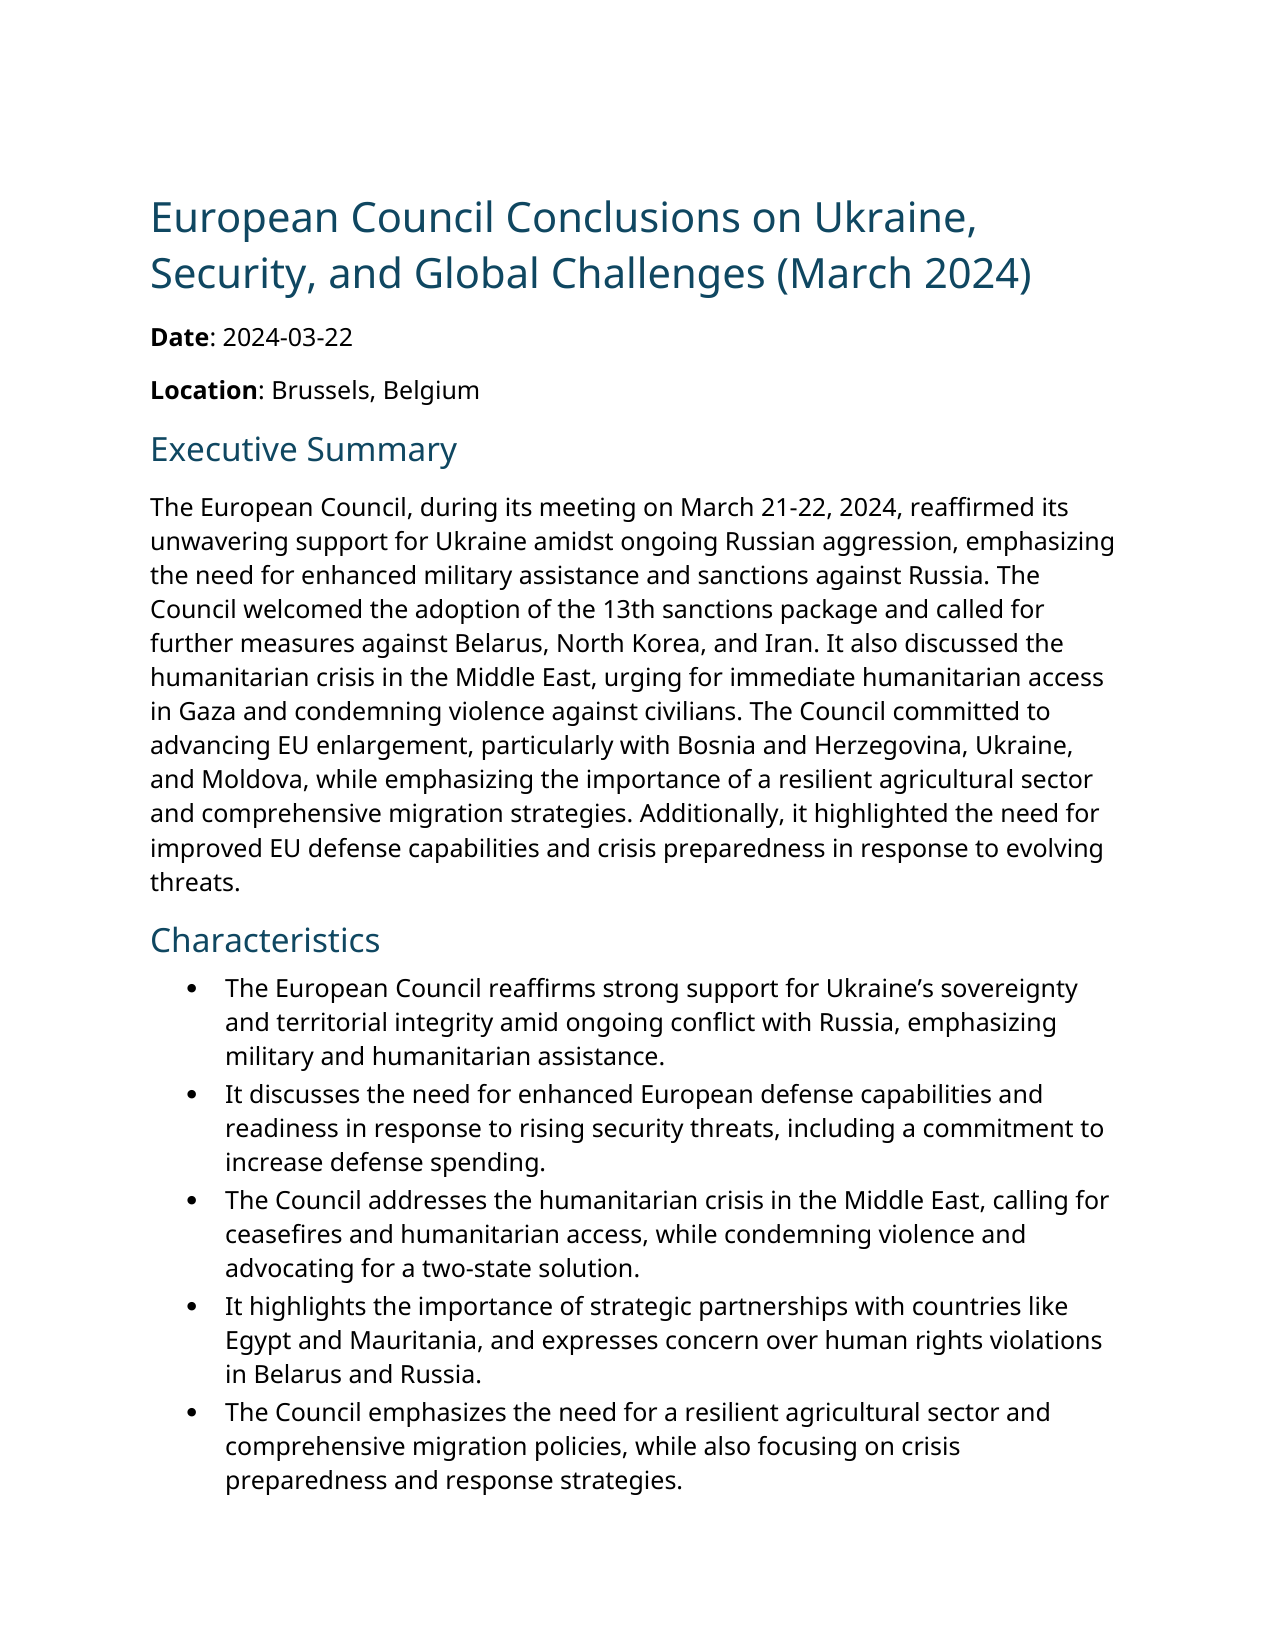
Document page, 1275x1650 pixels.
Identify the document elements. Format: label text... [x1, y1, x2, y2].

list The Council addresses the humanitarian crisis in the Middle East, calling for ceasefires and humanitarian access, while condemning violence and advocating for a two-state solution. [187, 1183, 1125, 1285]
text Date: 2024-03-22 [150, 320, 1125, 354]
list The European Council reaffirms strong support for Ukraine’s sovereignty and territorial integrity amid ongoing conflict with Russia, emphasizing military and humanitarian assistance. [187, 971, 1125, 1073]
subtitle Executive Summary [150, 425, 1125, 471]
text Location: Brussels, Belgium [150, 373, 1125, 407]
text The European Council, during its meeting on March 21-22, 2024, reaffirmed its unwavering support for Ukraine amidst ongoing Russian aggression, emphasizing the need for enhanced military assistance and sanctions against Russia. The Council welcomed the adoption of the 13th sanctions package and called for further measures against Belarus, North Korea, and Iran. It also discussed the humanitarian crisis in the Middle East, urging for immediate humanitarian access in Gaza and condemning violence against civilians. The Council committed to advancing EU enlargement, particularly with Bosnia and Herzegovina, Ukraine, and Moldova, while emphasizing the importance of a resilient agricultural sector and comprehensive migration strategies. Additionally, it highlighted the need for improved EU defense capabilities and crisis preparedness in response to evolving threats. [150, 489, 1125, 898]
list It highlights the importance of strategic partnerships with countries like Egypt and Mauritania, and expresses concern over human rights violations in Belarus and Russia. [187, 1289, 1125, 1391]
list The Council emphasizes the need for a resilient agricultural sector and comprehensive migration policies, while also focusing on crisis preparedness and response strategies. [187, 1394, 1125, 1497]
subtitle Characteristics [150, 917, 1125, 962]
list It discusses the need for enhanced European defense capabilities and readiness in response to rising security threats, including a commitment to increase defense spending. [187, 1077, 1125, 1179]
subtitle European Council Conclusions on Ukraine, Security, and Global Challenges (March 2024) [150, 187, 1125, 301]
